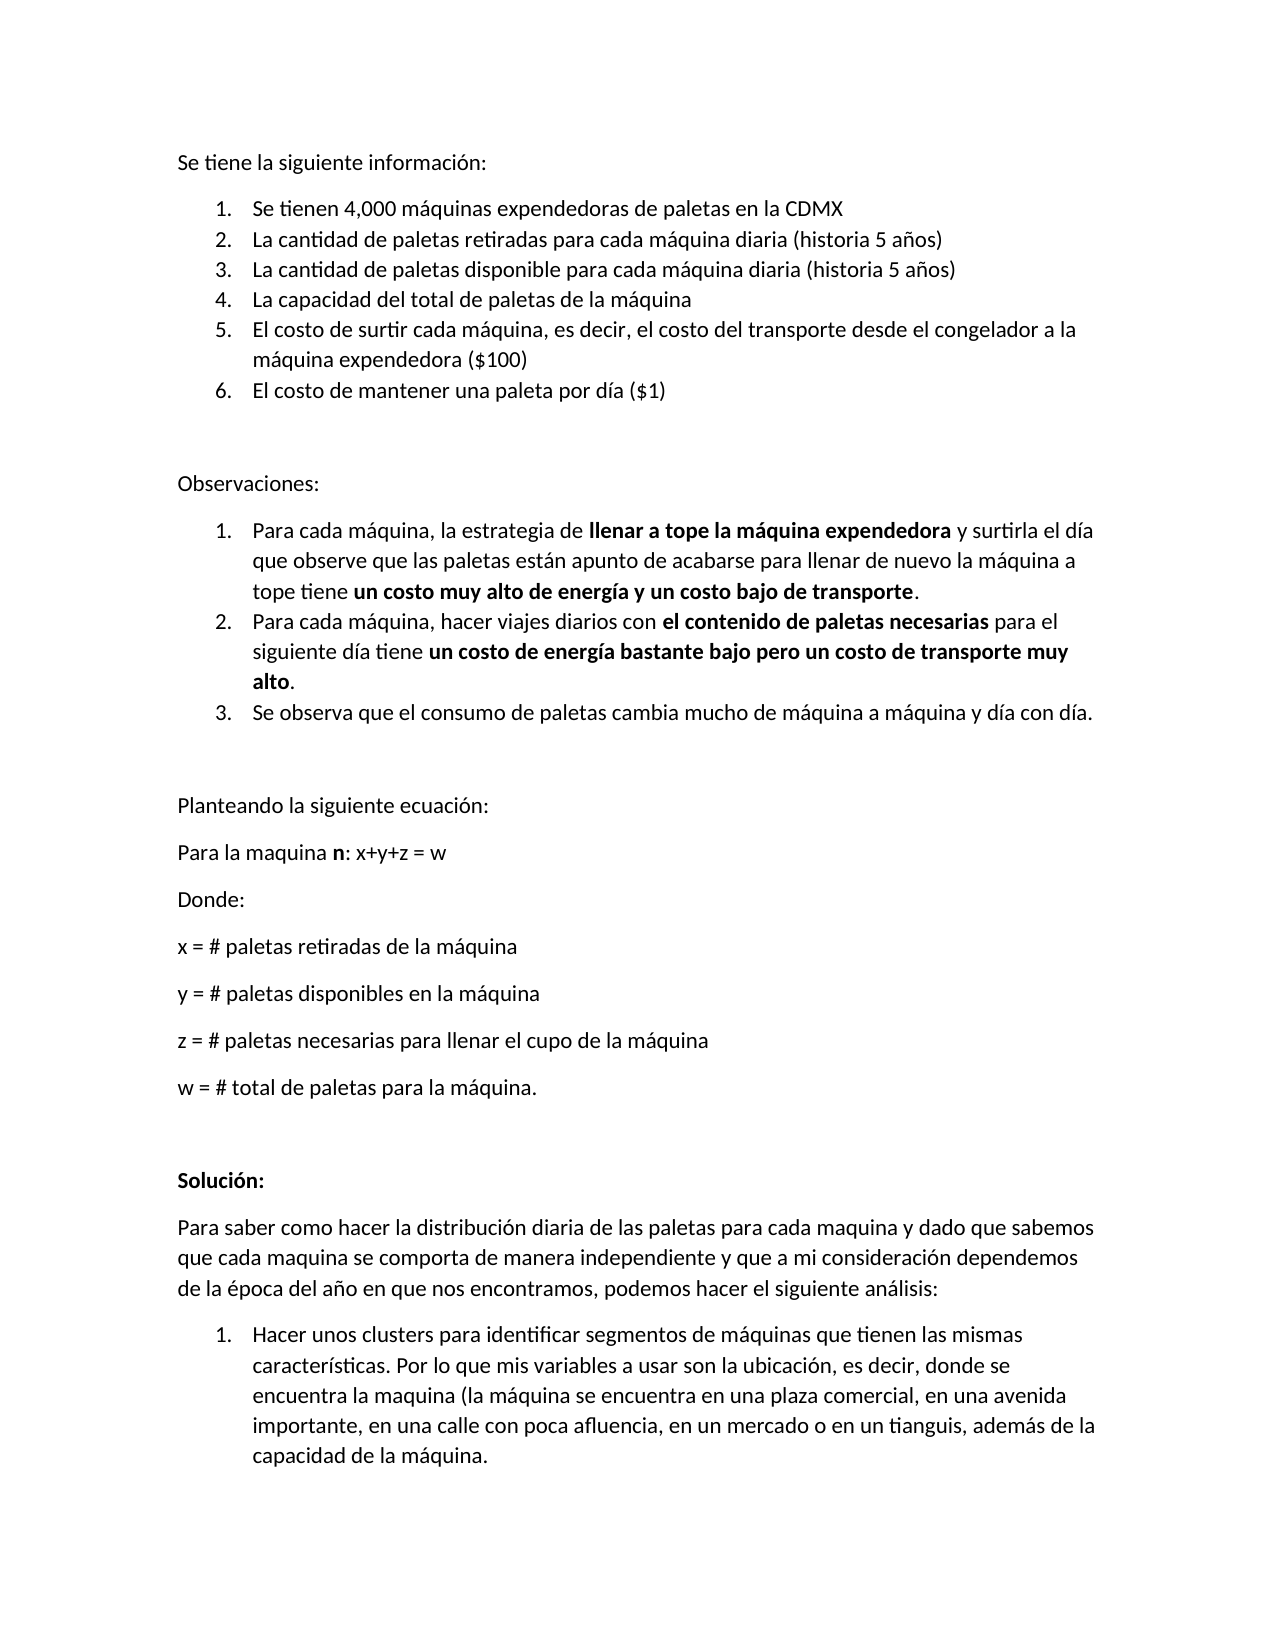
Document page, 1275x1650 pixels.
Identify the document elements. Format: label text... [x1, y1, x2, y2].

text Para la maquina n: x+y+z = w [177, 838, 1098, 866]
text x = # paletas retiradas de la máquina [177, 932, 1098, 960]
list La capacidad del total de paletas de la máquina [215, 285, 1098, 313]
text z = # paletas necesarias para llenar el cupo de la máquina [177, 1026, 1098, 1054]
list La cantidad de paletas retiradas para cada máquina diaria (historia 5 años) [215, 225, 1098, 253]
text Se tiene la siguiente información: [177, 148, 1098, 176]
list El costo de mantener una paleta por día ($1) [215, 376, 1098, 404]
list La cantidad de paletas disponible para cada máquina diaria (historia 5 años) [215, 255, 1098, 283]
list Hacer unos clusters para identificar segmentos de máquinas que tienen las mismas características. Por lo que mis variables a usar son la ubicación, es decir, donde se encuentra la maquina (la máquina se encuentra en una plaza comercial, en una avenida importante, en una calle con poca afluencia, en un mercado o en un tianguis, además de la capacidad de la máquina. [215, 1321, 1098, 1469]
list Se tienen 4,000 máquinas expendedoras de paletas en la CDMX [215, 194, 1098, 222]
text w = # total de paletas para la máquina. [177, 1073, 1098, 1101]
text Observaciones: [177, 469, 1098, 497]
list Para cada máquina, hacer viajes diarios con el contenido de paletas necesarias para el siguiente día tiene un costo de energía bastante bajo pero un costo de transporte muy alto. [215, 607, 1098, 695]
text Donde: [177, 885, 1098, 913]
list El costo de surtir cada máquina, es decir, el costo del transporte desde el congelador a la máquina expendedora ($100) [215, 315, 1098, 373]
text Solución: [177, 1166, 1098, 1194]
text Para saber como hacer la distribución diaria de las paletas para cada maquina y dado que sabemos que cada maquina se comporta de manera independiente y que a mi consideración dependemos de la época del año en que nos encontramos, podemos hacer el siguiente análisis: [177, 1213, 1098, 1302]
list Se observa que el consumo de paletas cambia mucho de máquina a máquina y día con día. [215, 698, 1098, 726]
text y = # paletas disponibles en la máquina [177, 979, 1098, 1007]
text Planteando la siguiente ecuación: [177, 791, 1098, 819]
list Para cada máquina, la estrategia de llenar a tope la máquina expendedora y surtirla el día que observe que las paletas están apunto de acabarse para llenar de nuevo la máquina a tope tiene un costo muy alto de energía y un costo bajo de transporte. [215, 516, 1098, 605]
